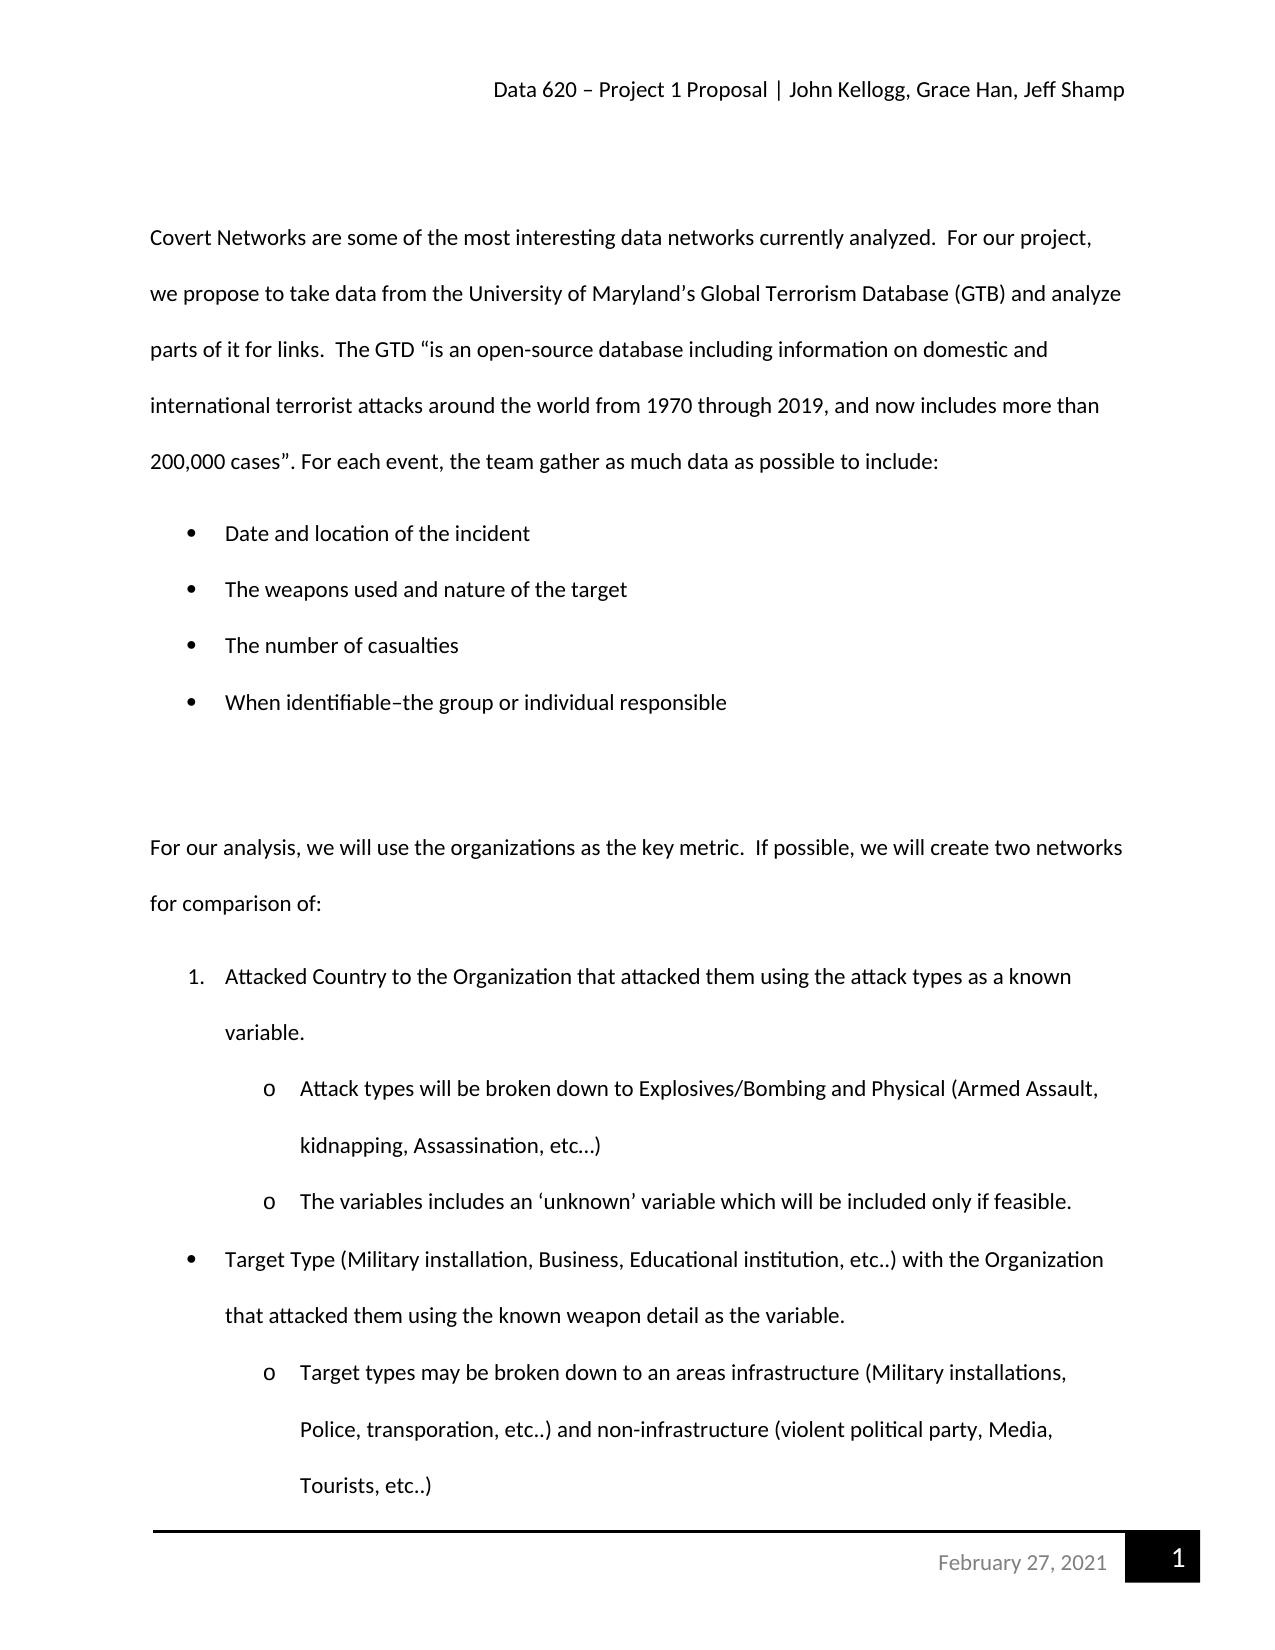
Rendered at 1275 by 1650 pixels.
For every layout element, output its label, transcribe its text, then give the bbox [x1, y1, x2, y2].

list The weapons used and nature of the target [187, 576, 1125, 604]
list Target types may be broken down to an areas infrastructure (Military installations, Police, transporation, etc..) and non-infrastructure (violent political party, Media, Tourists, etc..) [262, 1358, 1125, 1499]
list Date and location of the incident [187, 519, 1125, 548]
list Target Type (Military installation, Business, Educational institution, etc..) with the Organization that attacked them using the known weapon detail as the variable. [187, 1246, 1125, 1329]
list The number of casualties [187, 632, 1125, 660]
list Attack types will be broken down to Explosives/Bombing and Physical (Armed Assault, kidnapping, Assassination, etc…) [262, 1074, 1125, 1159]
text Covert Networks are some of the most interesting data networks currently analyzed. For our project, we propose to take data from the University of Maryland’s Global Terrorism Database (GTB) and analyze parts of it for links. The GTD “is an open-source database including information on domestic and international terrorist attacks around the world from 1970 through 2019, and now includes more than 200,000 cases”. For each event, the team gather as much data as possible to include: [150, 223, 1125, 475]
list When identifiable–the group or individual responsible [187, 688, 1125, 716]
text For our analysis, we will use the organizations as the key metric. If possible, we will create two networks for comparison of: [150, 833, 1125, 917]
list The variables includes an ‘unknown’ variable which will be included only if feasible. [262, 1187, 1125, 1216]
list Attacked Country to the Organization that attacked them using the attack types as a known variable. [187, 962, 1125, 1046]
